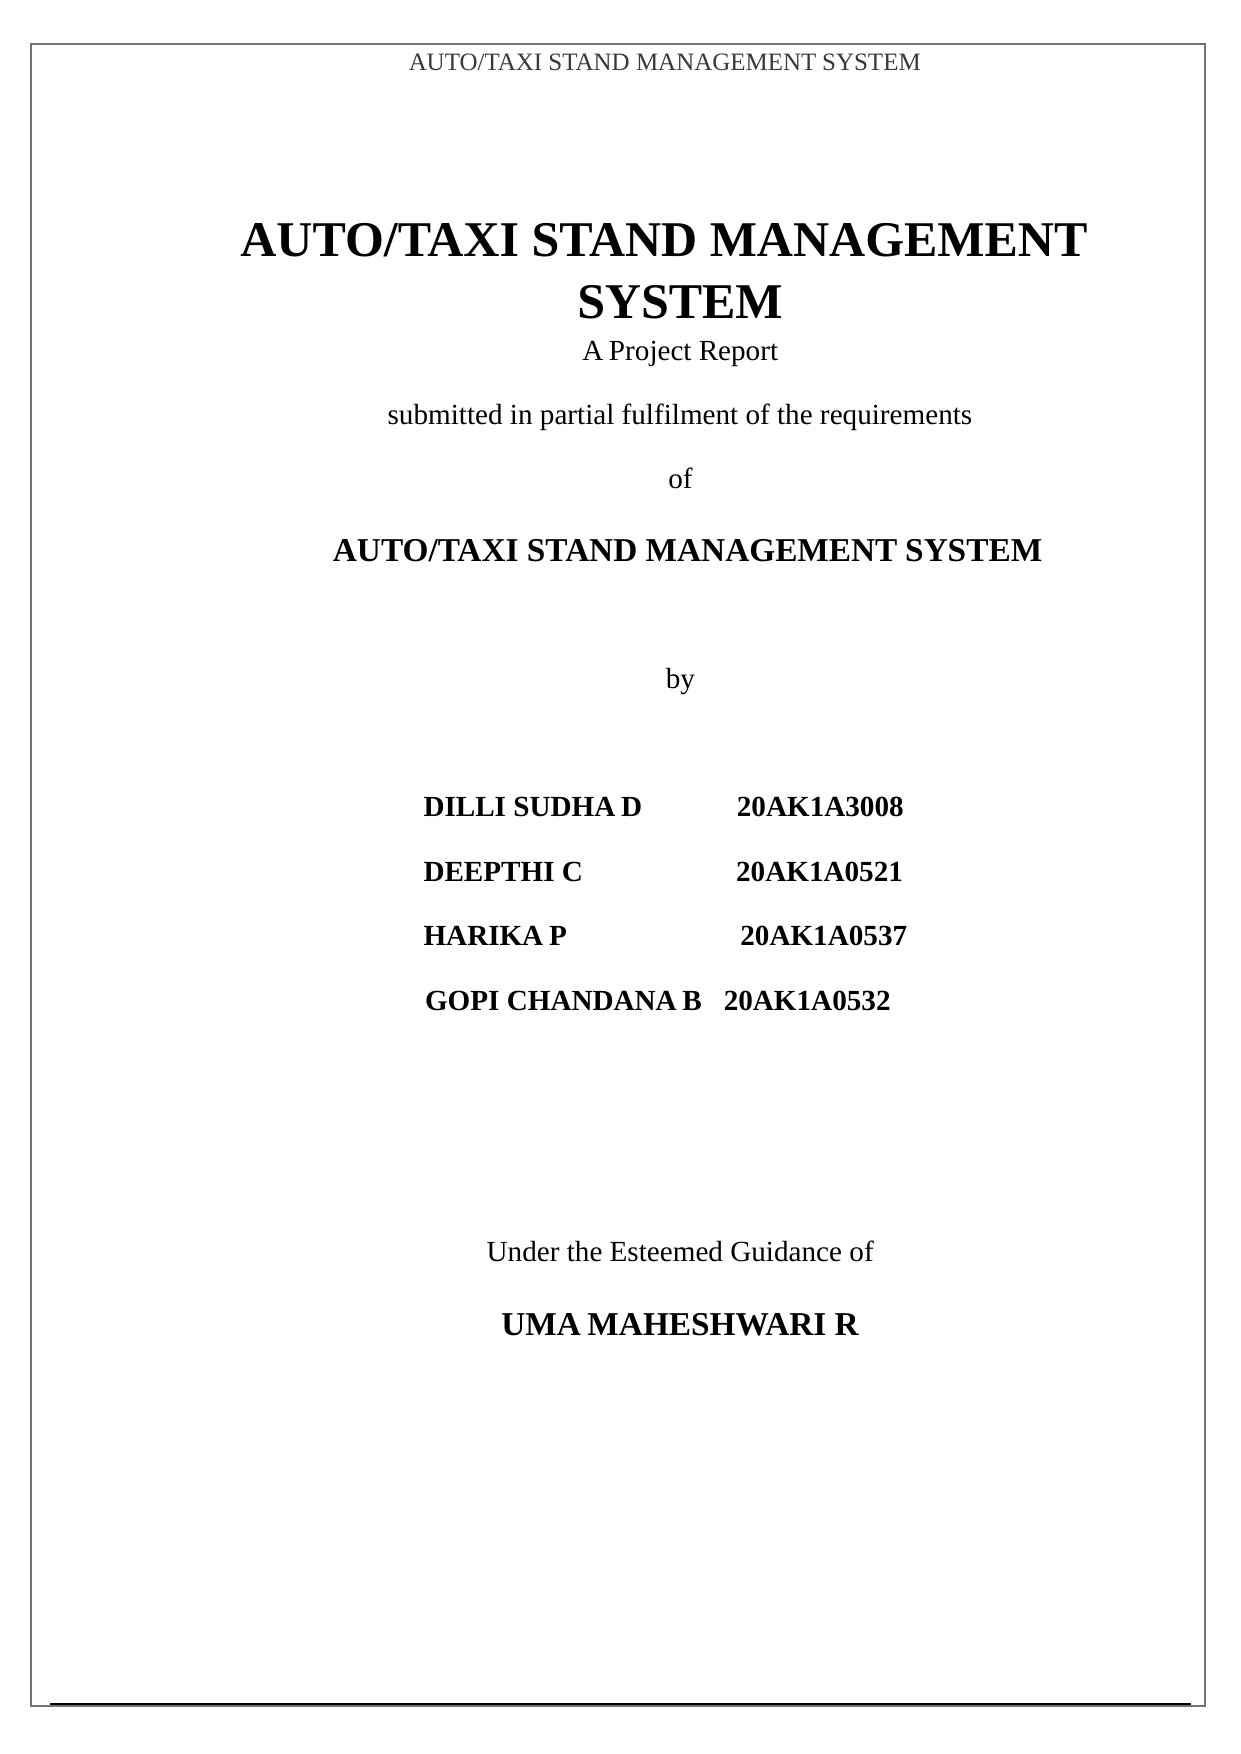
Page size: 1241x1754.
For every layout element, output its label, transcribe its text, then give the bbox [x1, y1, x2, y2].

text DEEPTHI C 20AK1A0521 [423, 854, 1064, 888]
text SYSTEM [227, 271, 1132, 329]
text AUTO/TAXI STAND MANAGEMENT [240, 209, 1132, 267]
text GOPI CHANDANA B 20AK1A0532 [228, 983, 1132, 1016]
text A Project Report [227, 333, 1132, 367]
text of [228, 461, 1132, 494]
text Under the Esteemed Guidance of [227, 1234, 1132, 1268]
text by [228, 662, 1132, 695]
text AUTO/TAXI STAND MANAGEMENT SYSTEM [242, 531, 1132, 569]
text submitted in partial fulfilment of the requirements [227, 397, 1132, 431]
text HARIKA P 20AK1A0537 [423, 918, 1064, 952]
text UMA MAHESHWARI R [227, 1304, 1132, 1342]
text DILLI SUDHA D 20AK1A3008 [371, 789, 1132, 823]
